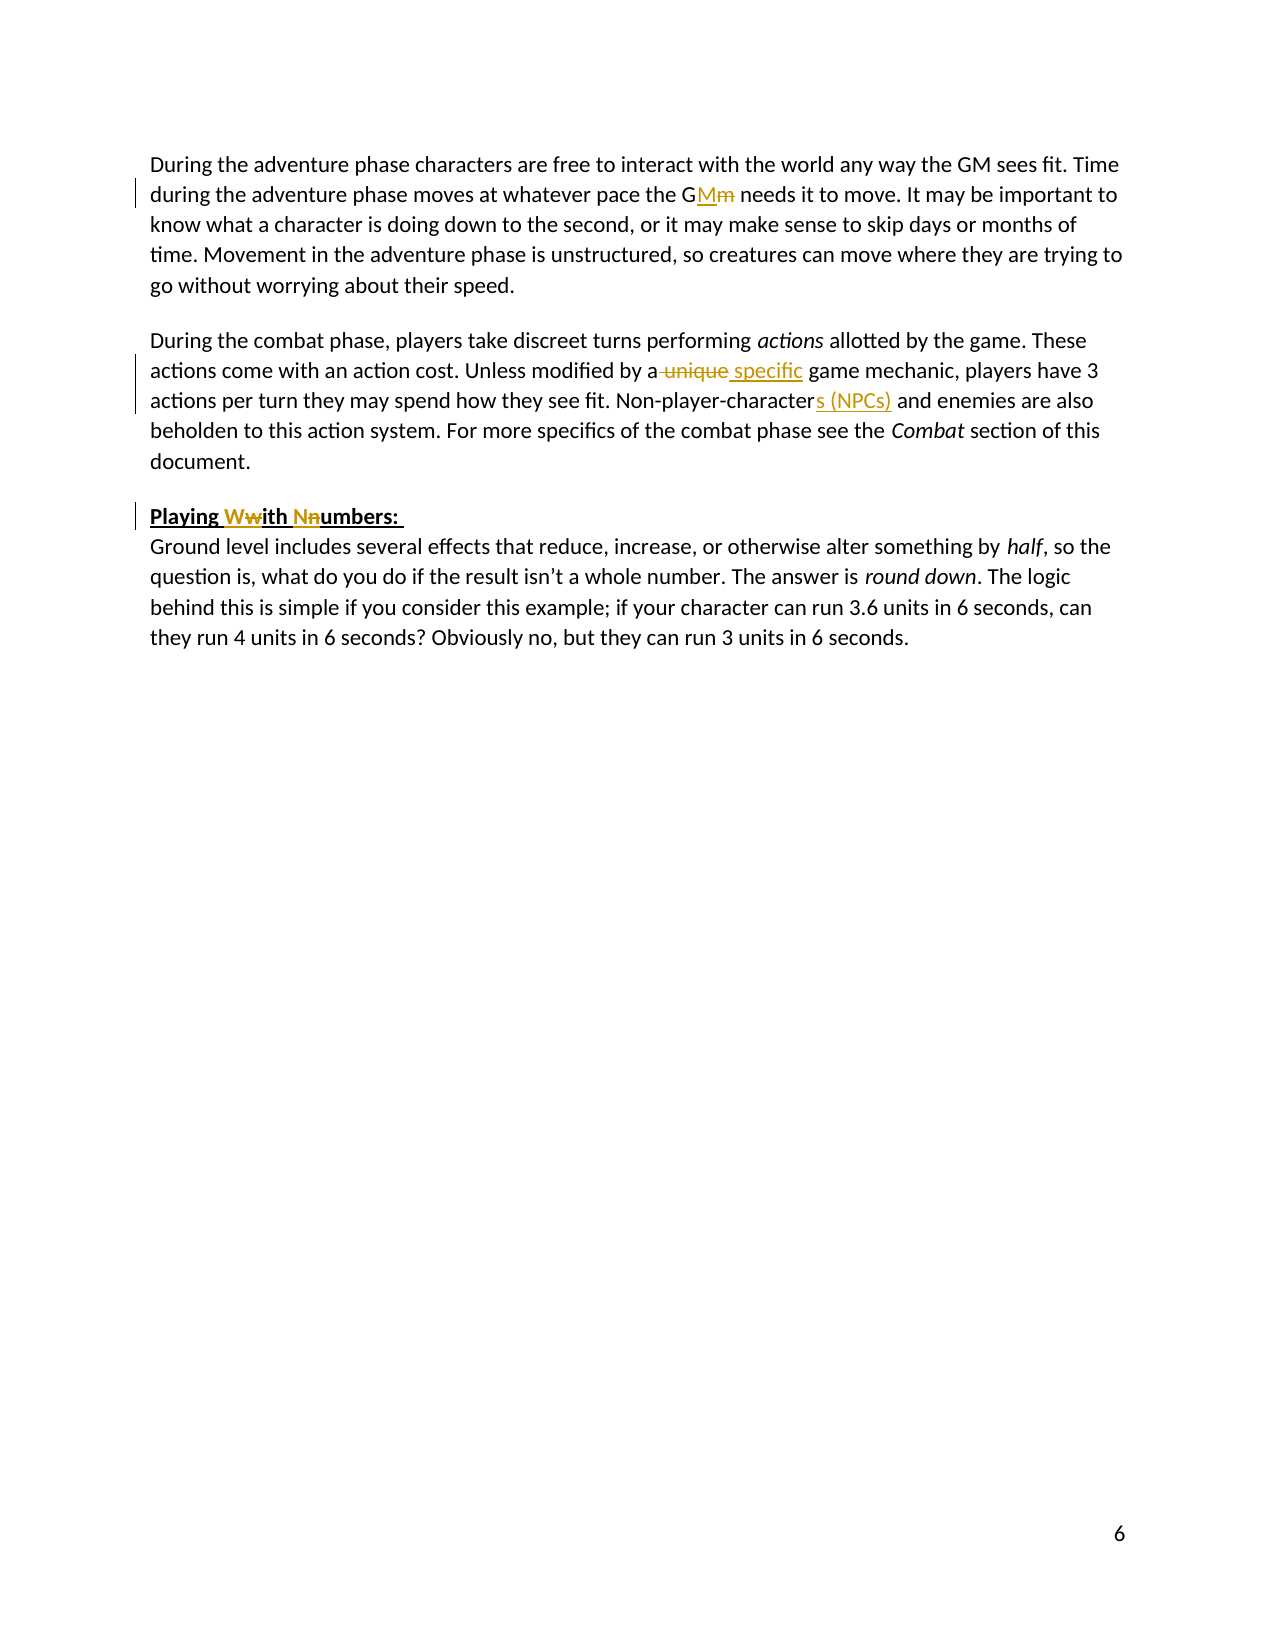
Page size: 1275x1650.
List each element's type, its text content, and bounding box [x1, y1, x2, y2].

text During the adventure phase characters are free to interact with the world any way the GM sees fit. Time during the adventure phase moves at whatever pace the G needs it to move. It may be important to know what a character is doing down to the second, or it may make sense to skip days or months of time. Movement in the adventure phase is unstructured, so creatures can move where they are trying to go without worrying about their speed. [150, 150, 1125, 299]
text During the combat phase, players take discreet turns performing actions allotted by the game. These actions come with an action cost. Unless modified by a game mechanic, players have 3 actions per turn they may spend how they see fit. Non-player-character and enemies are also beholden to this action system. For more specifics of the combat phase see the Combat section of this document. [150, 326, 1125, 475]
text Playing ith umbers: [150, 502, 1125, 530]
text Ground level includes several effects that reduce, increase, or otherwise alter something by half, so the question is, what do you do if the result isn’t a whole number. The answer is round down. The logic behind this is simple if you consider this example; if your character can run 3.6 units in 6 seconds, can they run 4 units in 6 seconds? Obviously no, but they can run 3 units in 6 seconds. [150, 532, 1125, 651]
